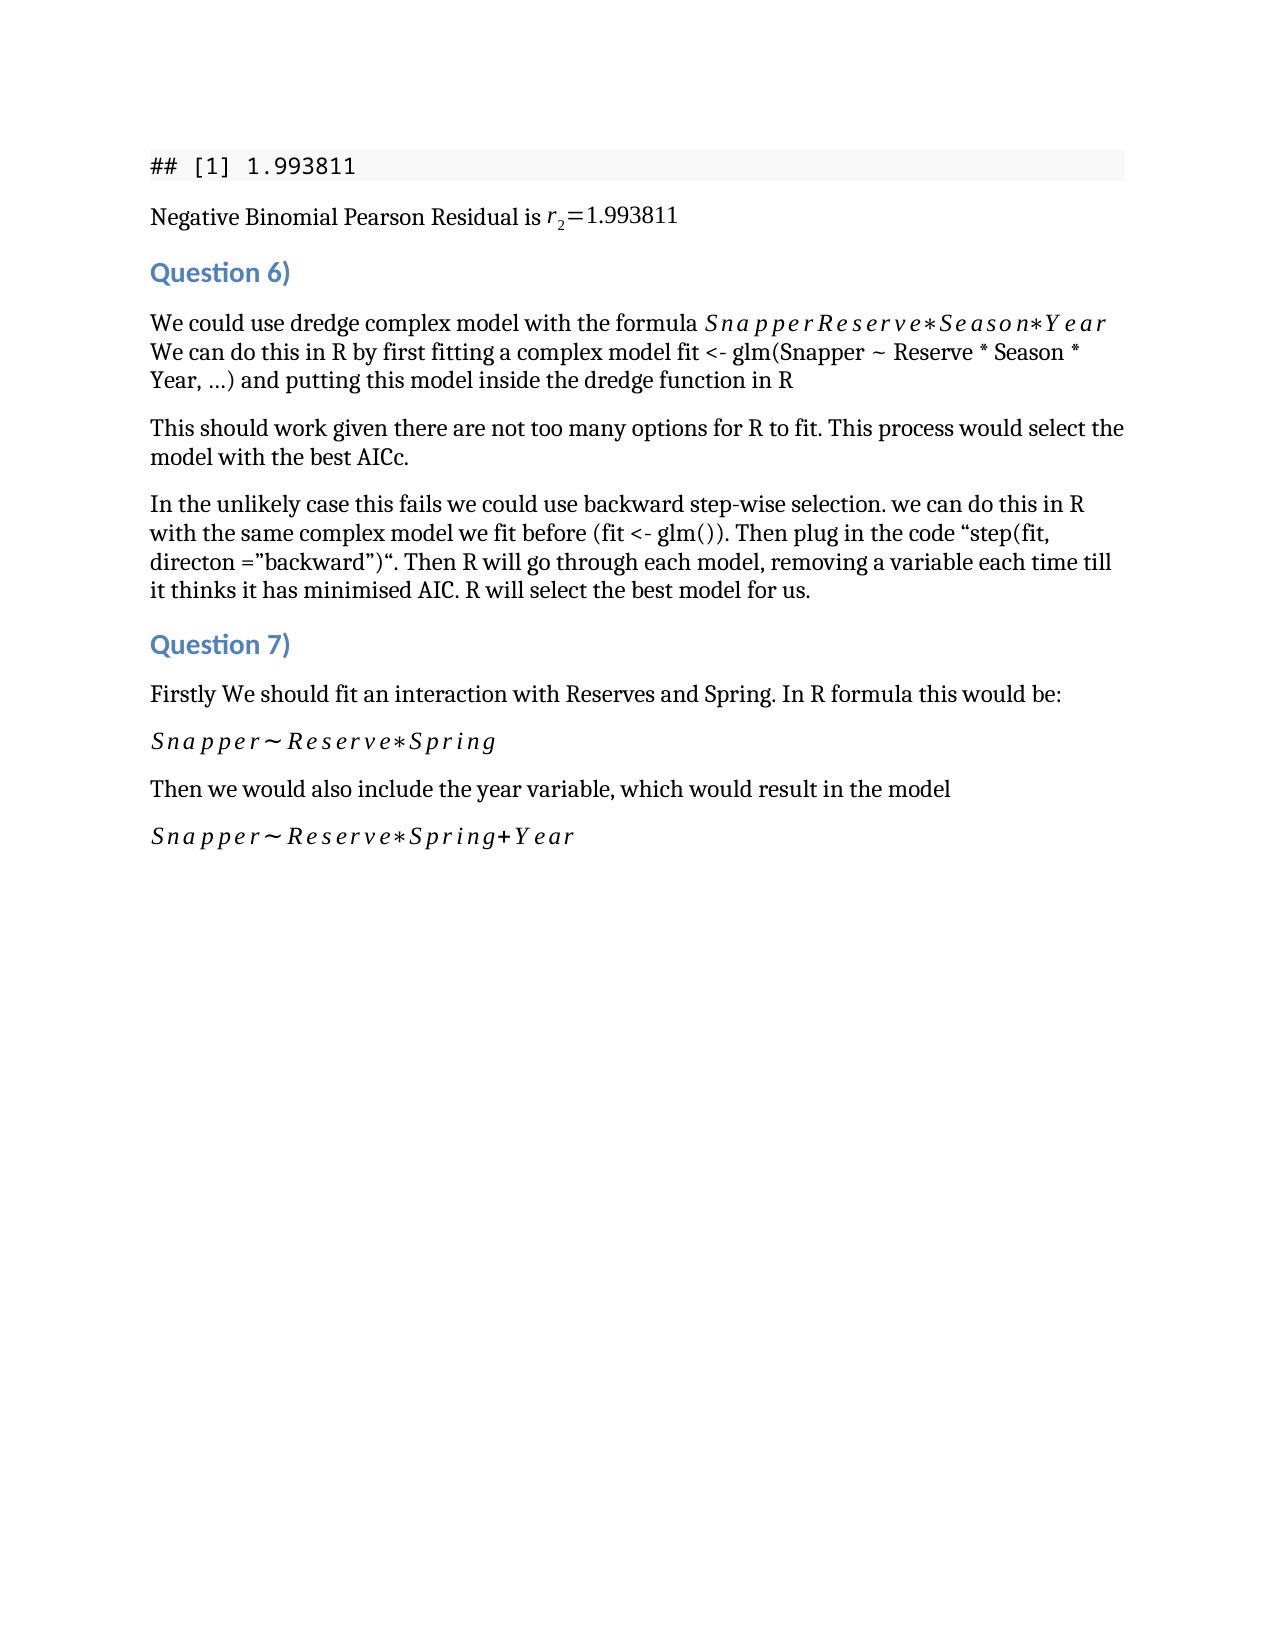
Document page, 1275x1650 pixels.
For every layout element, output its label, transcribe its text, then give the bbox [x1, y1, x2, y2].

subtitle Question 6) [150, 254, 1125, 290]
text This should work given there are not too many options for R to fit. This process would select the model with the best AICc. [150, 414, 1125, 471]
text ## [1] 1.993811 [150, 150, 1125, 181]
text Negative Binomial Pearson Residual is [150, 202, 1125, 233]
text Then we would also include the year variable, which would result in the model [150, 775, 1125, 804]
text In the unlikely case this fails we could use backward step-wise selection. we can do this in R with the same complex model we fit before (fit <- glm()). Then plug in the code “step(fit, directon =”backward”)“. Then R will go through each model, removing a variable each time till it thinks it has minimised AIC. R will select the best model for us. [150, 490, 1125, 605]
text Firstly We should fit an interaction with Reserves and Spring. In R formula this would be: [150, 680, 1125, 709]
text We could use dredge complex model with the formula We can do this in R by first fitting a complex model fit <- glm(Snapper ~ Reserve * Season * Year, …) and putting this model inside the dredge function in R [150, 309, 1125, 395]
subtitle Question 7) [150, 626, 1125, 661]
